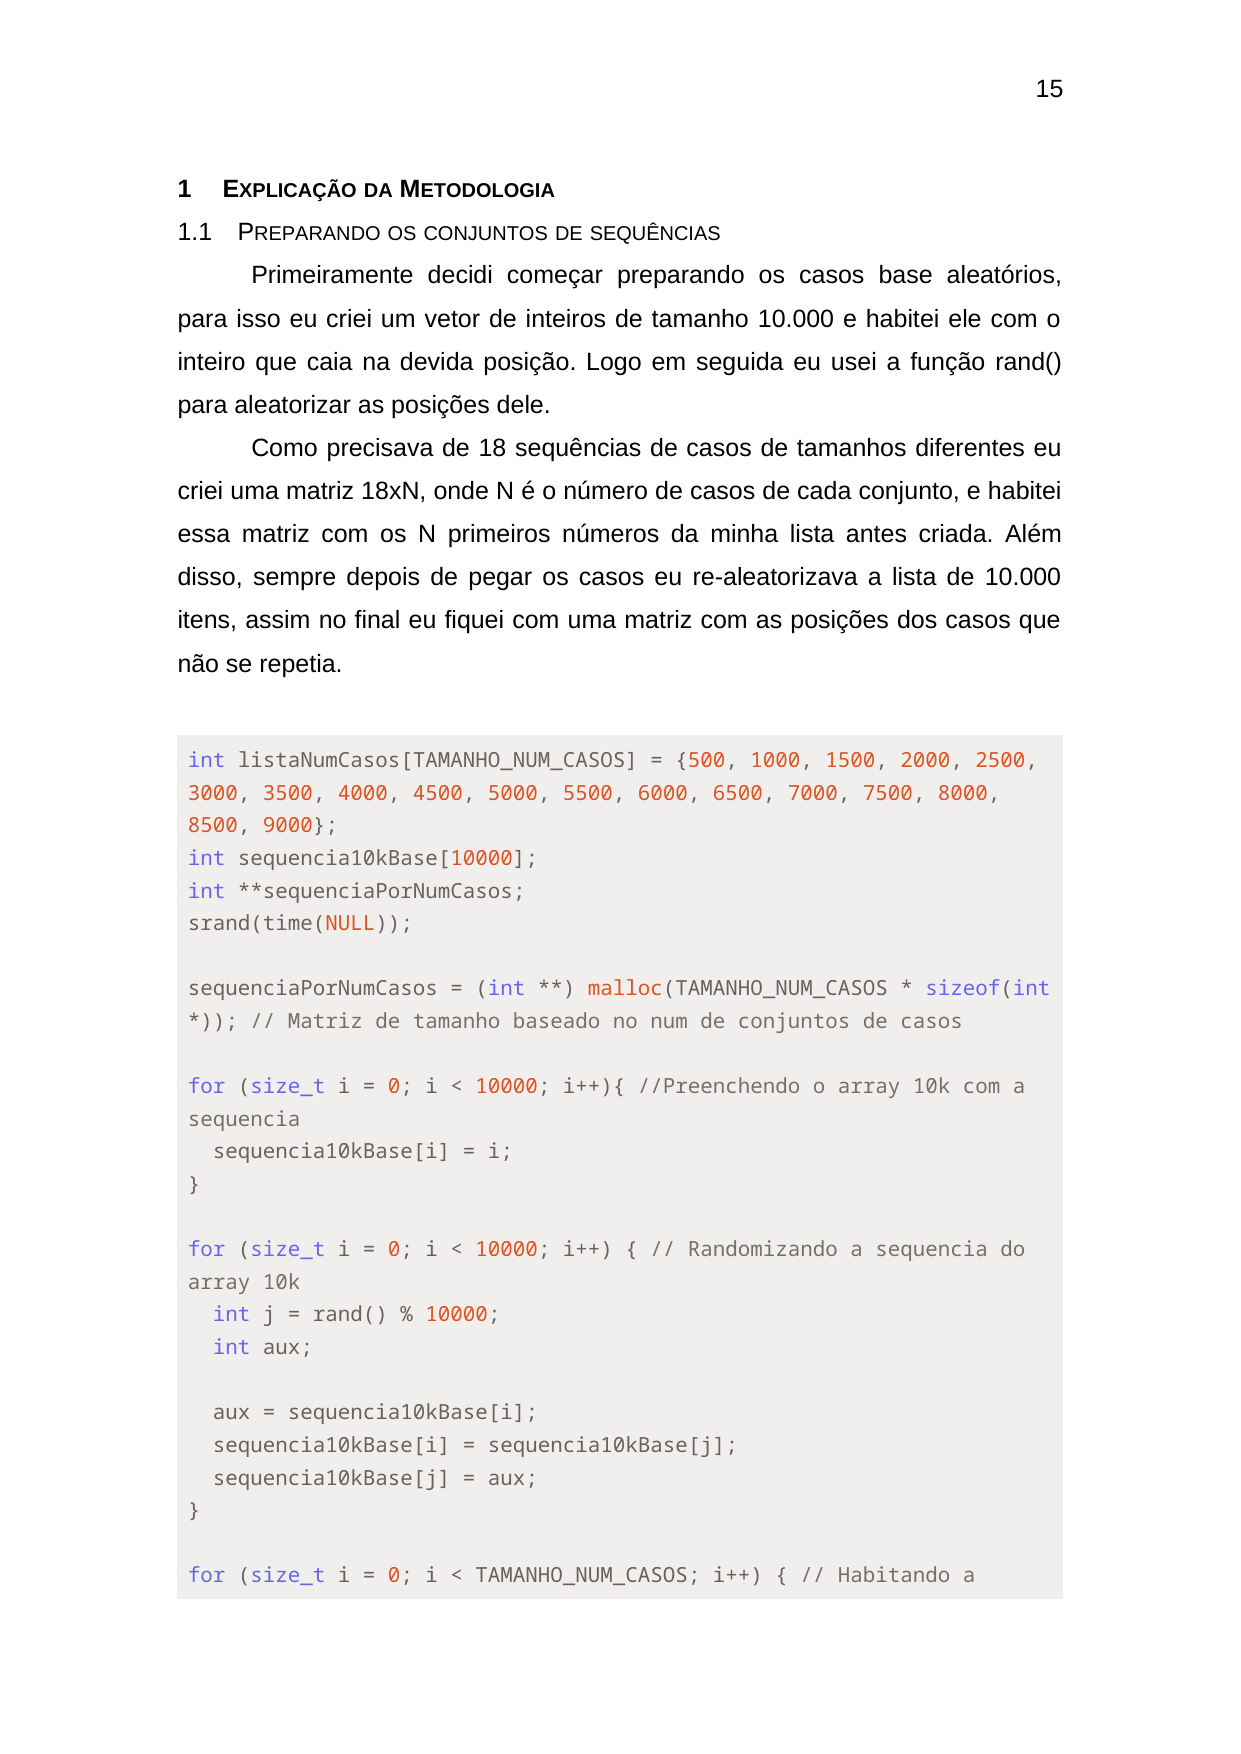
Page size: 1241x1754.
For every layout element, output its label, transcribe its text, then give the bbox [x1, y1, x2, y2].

text Primeiramente decidi começar preparando os casos base aleatórios, para isso eu criei um vetor de inteiros de tamanho 10.000 e habitei ele com o inteiro que caia na devida posição. Logo em seguida eu usei a função rand() para aleatorizar as posições dele. [177, 261, 1063, 419]
text Como precisava de 18 sequências de casos de tamanhos diferentes eu criei uma matriz 18xN, onde N é o número de casos de cada conjunto, e habitei essa matriz com os N primeiros números da minha lista antes criada. Além disso, sempre depois de pegar os casos eu re-aleatorizava a lista de 10.000 itens, assim no final eu fiquei com uma matriz com as posições dos casos que não se repetia. [177, 433, 1063, 677]
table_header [177, 735, 1063, 1599]
subtitle Explicação da Metodologia [177, 174, 1063, 203]
subtitle Preparando os conjuntos de sequências [177, 217, 1063, 246]
